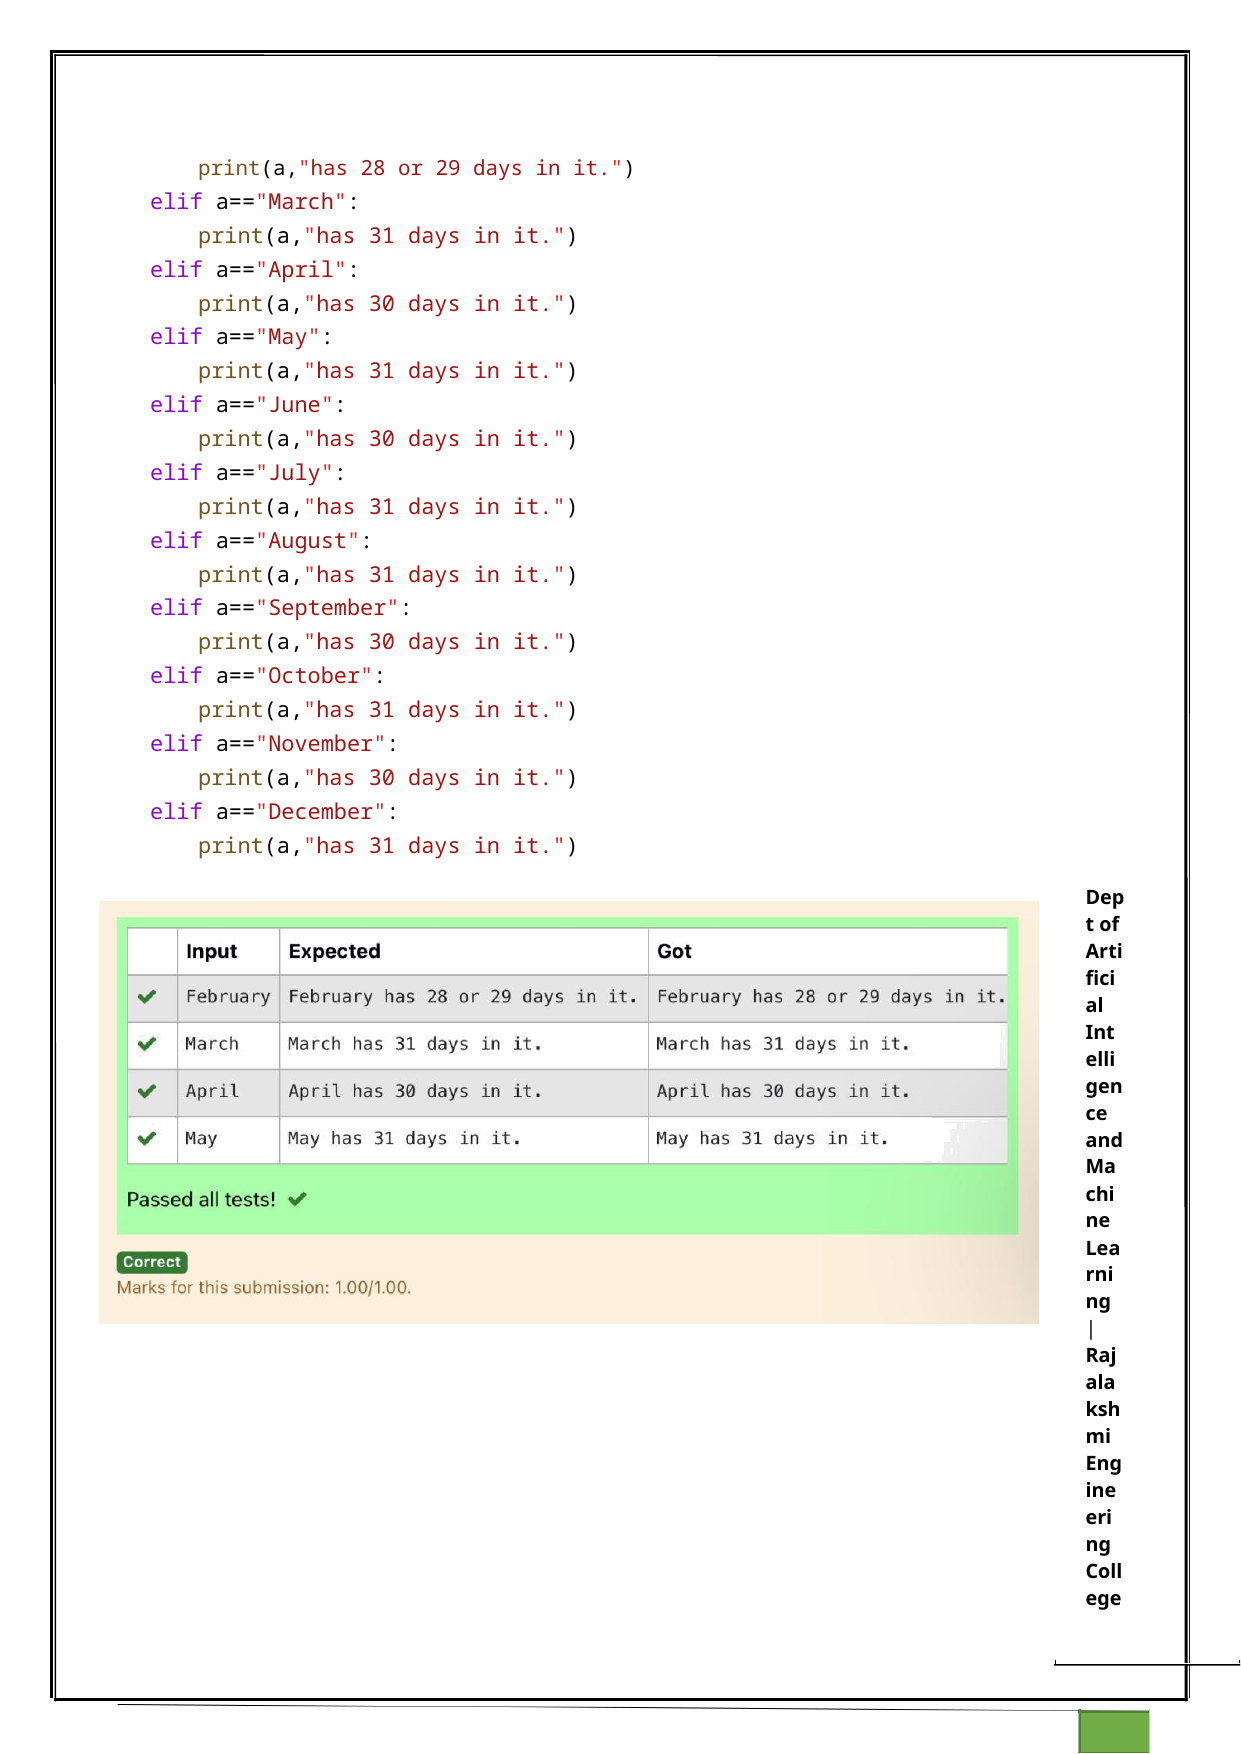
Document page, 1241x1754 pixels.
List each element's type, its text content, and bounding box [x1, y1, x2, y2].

picture [99, 897, 1040, 1324]
text print(a,"has 31 days in it.") [198, 219, 1125, 249]
text print(a,"has 31 days in it.") [198, 491, 1125, 520]
text elif a=="December": [150, 796, 1125, 826]
text elif a=="November": [150, 728, 1125, 758]
text elif a=="April": [150, 253, 1125, 283]
text print(a,"has 30 days in it.") [198, 626, 1125, 656]
text print(a,"has 31 days in it.") [198, 694, 1125, 724]
text elif a=="July": [150, 457, 1125, 486]
text elif a=="October": [150, 660, 1125, 690]
text print(a,"has 28 or 29 days in it.") [198, 153, 1125, 182]
text elif a=="March": [150, 186, 1125, 215]
text print(a,"has 31 days in it.") [198, 355, 1125, 385]
text print(a,"has 30 days in it.") [198, 287, 1125, 317]
text Dept of Artificial Intelligence and Machine Learning | Rajalakshmi Engineering College [1085, 883, 1125, 1611]
text print(a,"has 31 days in it.") [198, 558, 1125, 588]
text print(a,"has 31 days in it.") [198, 830, 1125, 859]
text elif a=="June": [150, 389, 1125, 419]
text elif a=="May": [150, 321, 1125, 351]
text elif a=="August": [150, 524, 1125, 554]
picture [117, 1703, 1150, 1753]
text elif a=="September": [150, 592, 1125, 622]
text print(a,"has 30 days in it.") [198, 762, 1125, 792]
text print(a,"has 30 days in it.") [198, 423, 1125, 453]
